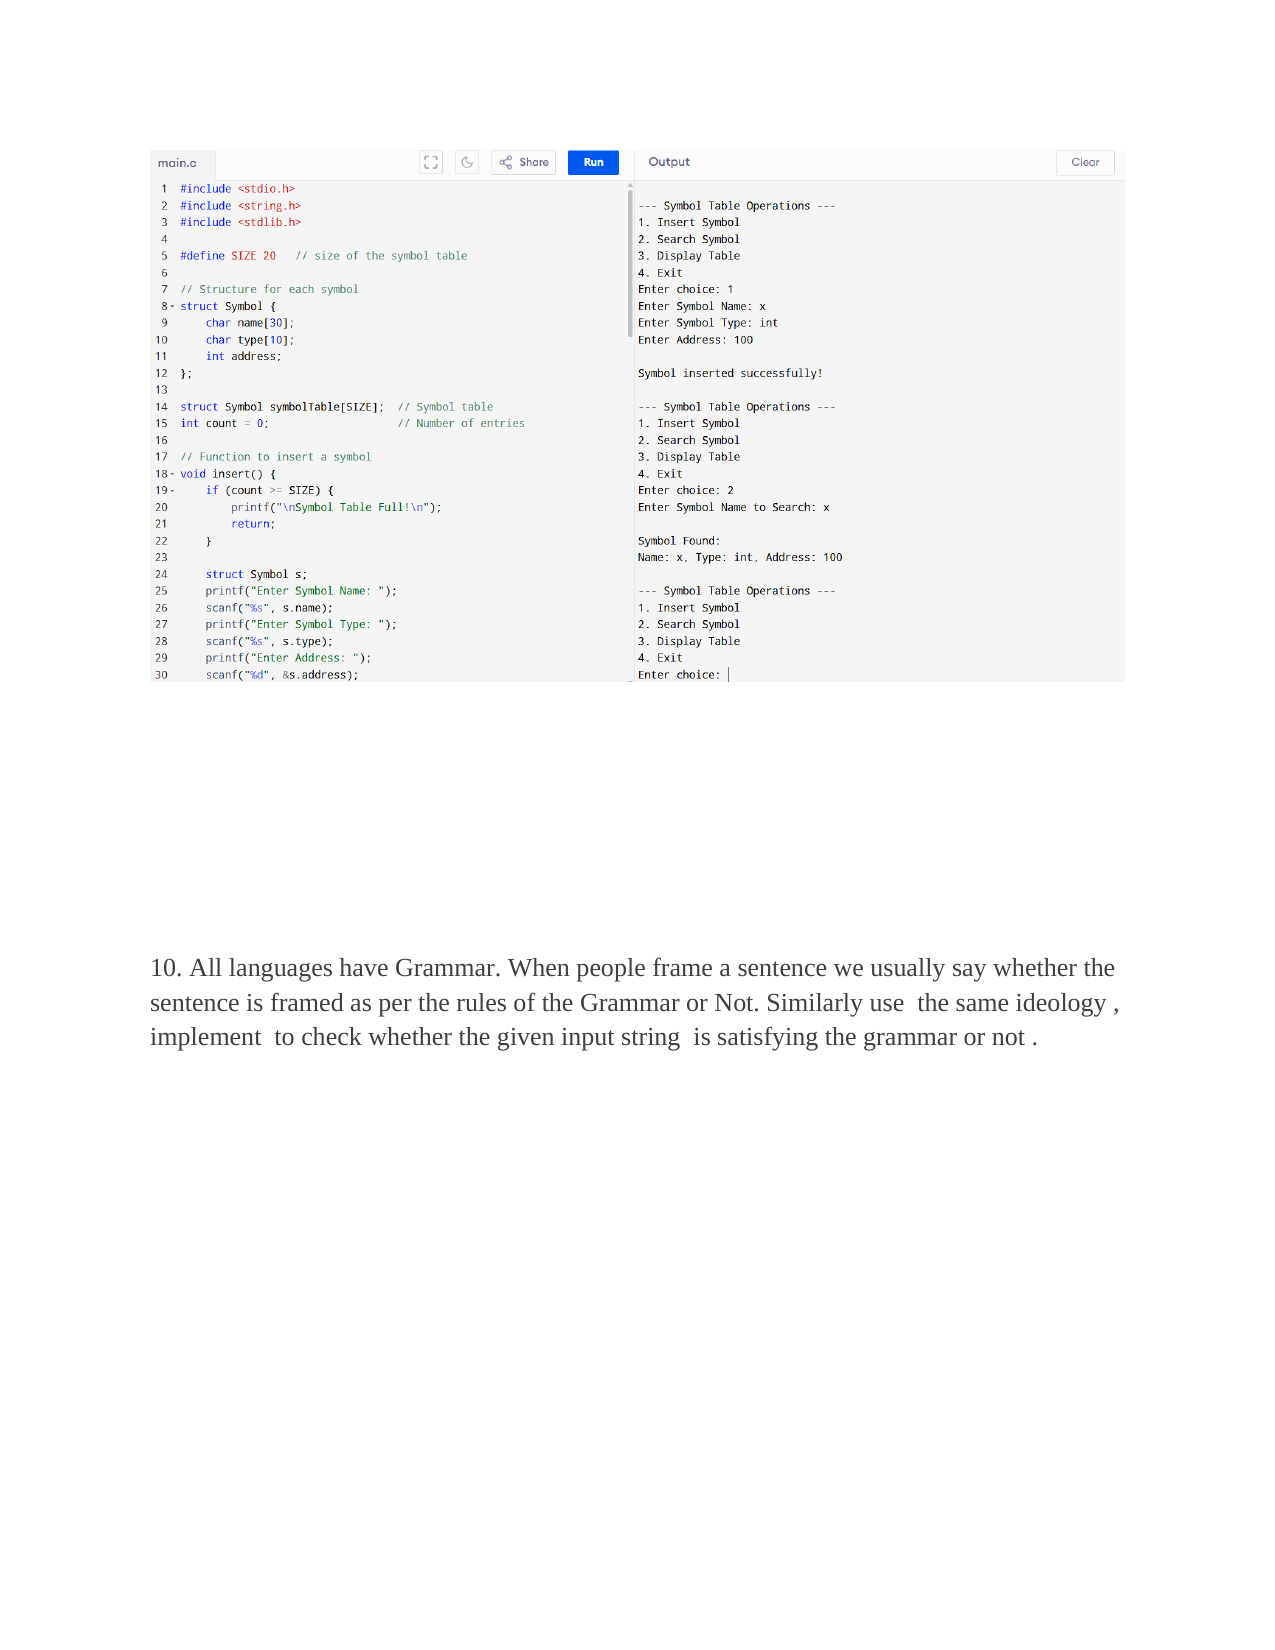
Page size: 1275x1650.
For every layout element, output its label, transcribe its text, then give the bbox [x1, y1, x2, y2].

text 10. All languages have Grammar. When people frame a sentence we usually say whether the sentence is framed as per the rules of the Grammar or Not. Similarly use the same ideology , implement to check whether the given input string is satisfying the grammar or not . [150, 952, 1125, 1051]
picture [150, 150, 1125, 682]
